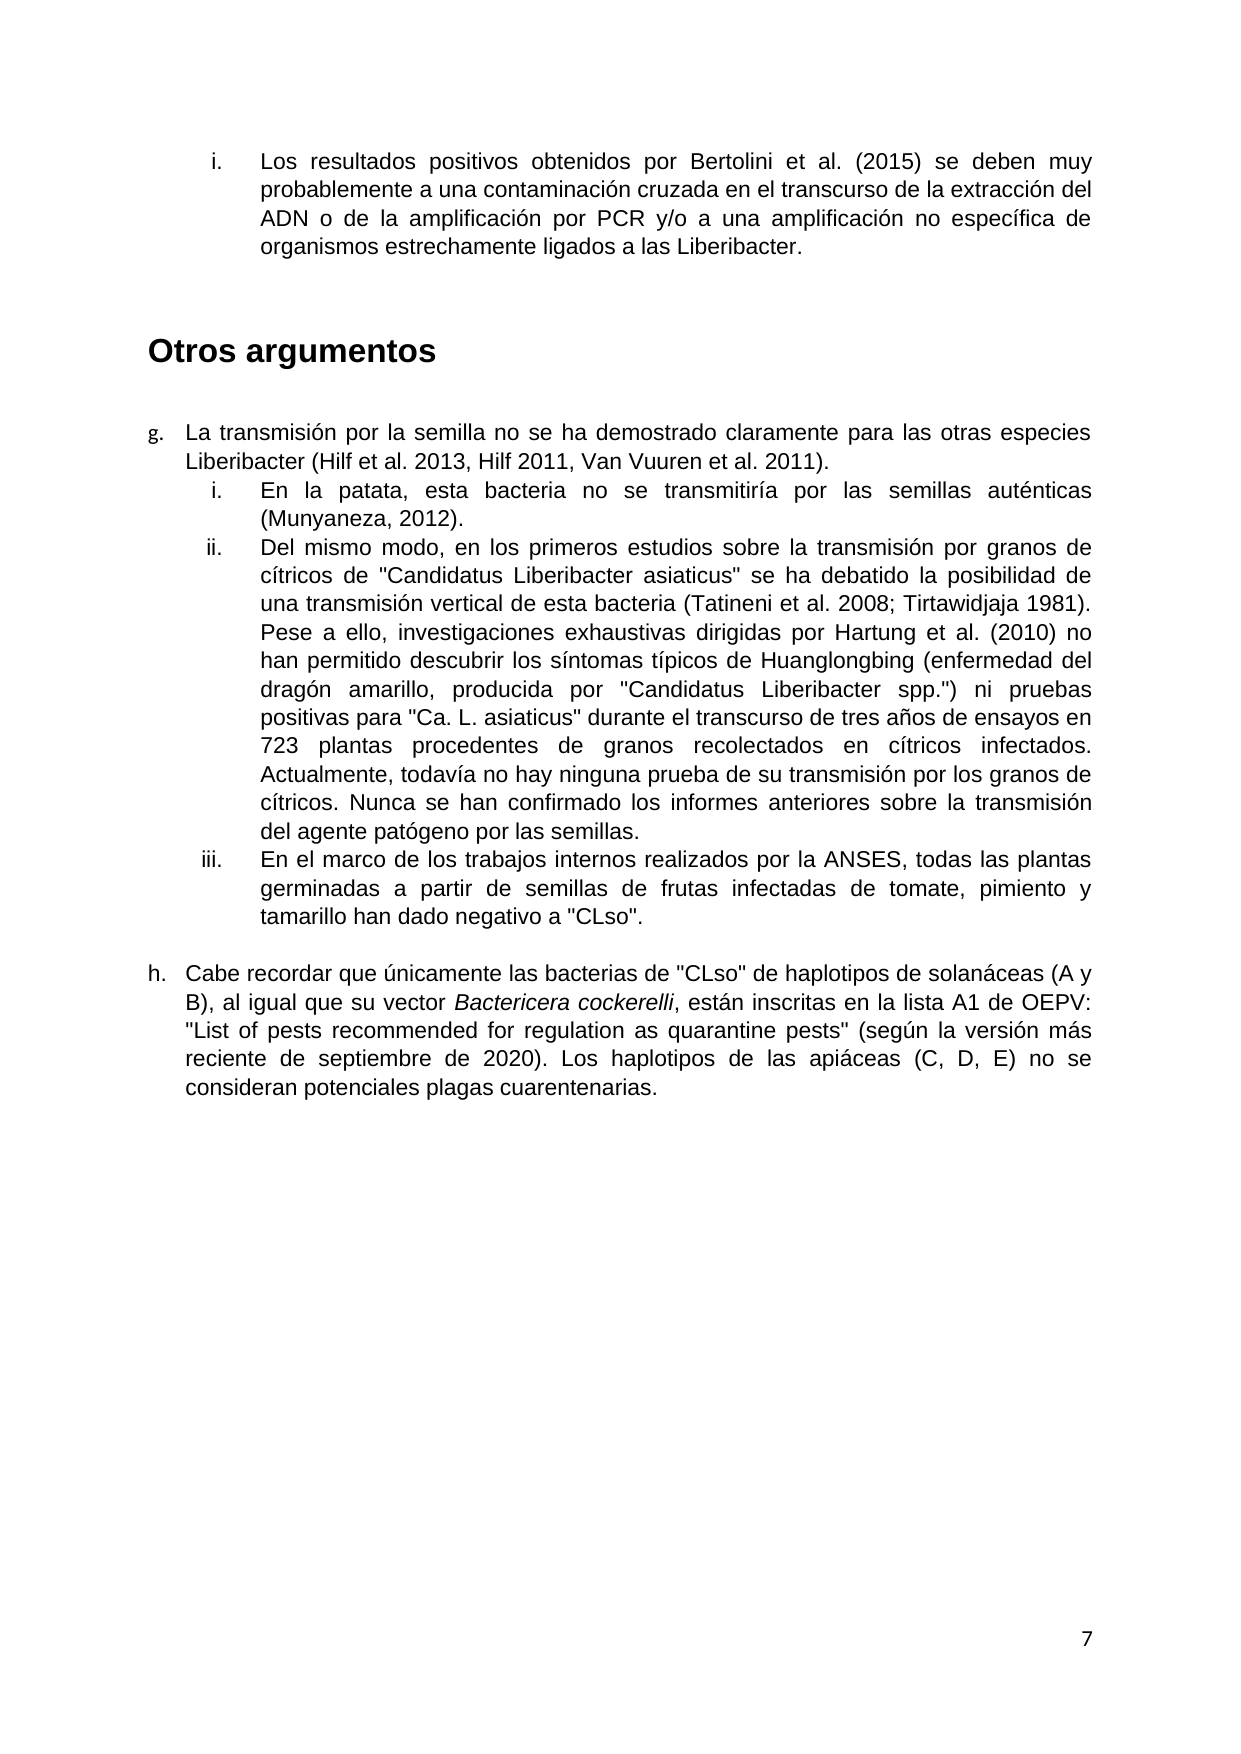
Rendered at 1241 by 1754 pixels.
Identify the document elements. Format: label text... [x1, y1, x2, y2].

list La transmisión por la semilla no se ha demostrado claramente para las otras especies Liberibacter (Hilf et al. 2013, Hilf 2011, Van Vuuren et al. 2011). [148, 418, 1093, 474]
list Cabe recordar que únicamente las bacterias de "CLso" de haplotipos de solanáceas (A y B), al igual que su vector Bactericera cockerelli, están inscritas en la lista A1 de OEPV: "List of pests recommended for regulation as quarantine pests" (según la versión más reciente de septiembre de 2020). Los haplotipos de las apiáceas (C, D, E) no se consideran potenciales plagas cuarentenarias. [148, 960, 1093, 1100]
subtitle Otros argumentos [148, 331, 1093, 370]
list En el marco de los trabajos internos realizados por la ANSES, todas las plantas germinadas a partir de semillas de frutas infectadas de tomate, pimiento y tamarillo han dado negativo a "CLso". [223, 846, 1093, 929]
list En la patata, esta bacteria no se transmitiría por las semillas auténticas (Munyaneza, 2012). [223, 477, 1093, 531]
list Del mismo modo, en los primeros estudios sobre la transmisión por granos de cítricos de "Candidatus Liberibacter asiaticus" se ha debatido la posibilidad de una transmisión vertical de esta bacteria (Tatineni et al. 2008; Tirtawidjaja 1981). Pese a ello, investigaciones exhaustivas dirigidas por Hartung et al. (2010) no han permitido descubrir los síntomas típicos de Huanglongbing (enfermedad del dragón amarillo, producida por "Candidatus Liberibacter spp.") ni pruebas positivas para "Ca. L. asiaticus" durante el transcurso de tres años de ensayos en 723 plantas procedentes de granos recolectados en cítricos infectados. Actualmente, todavía no hay ninguna prueba de su transmisión por los granos de cítricos. Nunca se han confirmado los informes anteriores sobre la transmisión del agente patógeno por las semillas. [223, 533, 1093, 844]
list Los resultados positivos obtenidos por Bertolini et al. (2015) se deben muy probablemente a una contaminación cruzada en el transcurso de la extracción del ADN o de la amplificación por PCR y/o a una amplificación no específica de organismos estrechamente ligados a las Liberibacter. [223, 148, 1093, 259]
